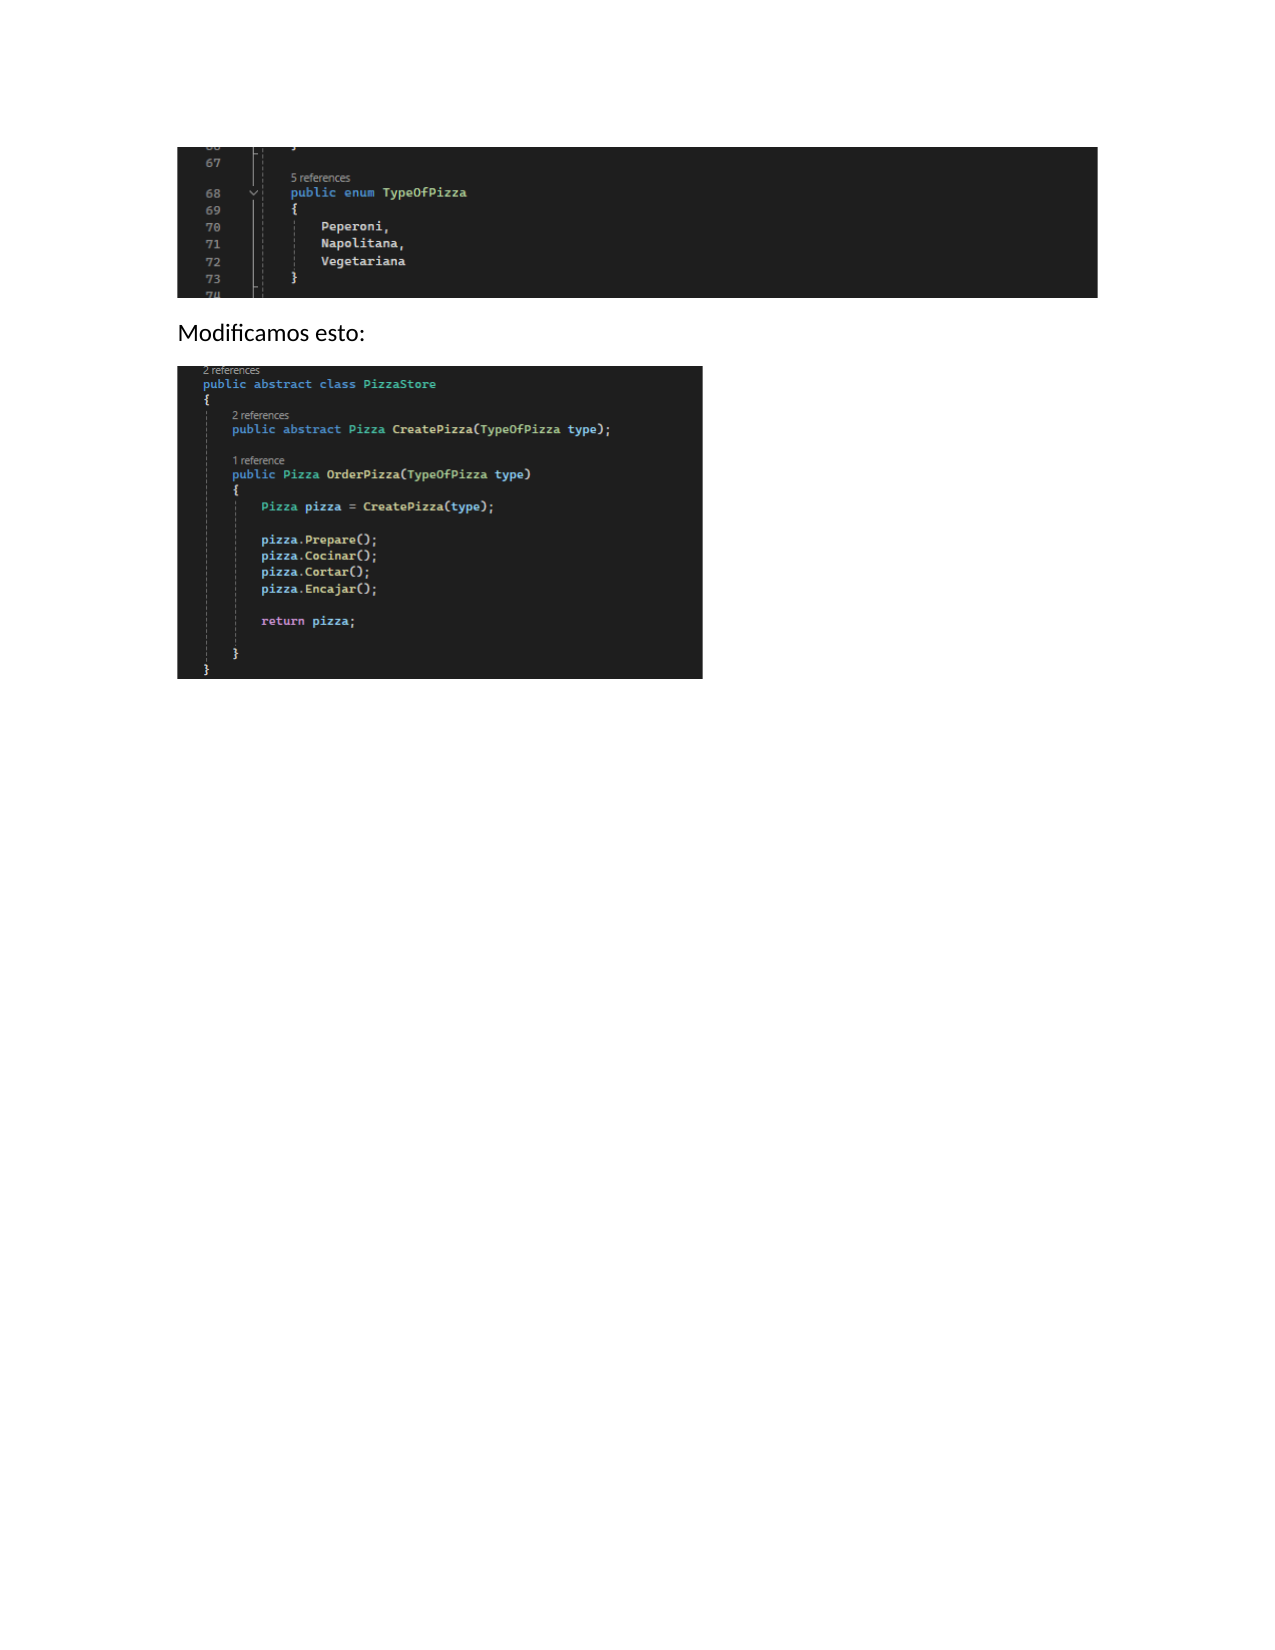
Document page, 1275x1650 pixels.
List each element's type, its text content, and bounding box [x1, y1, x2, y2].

text Modificamos esto: [177, 317, 1098, 347]
picture [177, 366, 703, 679]
picture [177, 147, 1098, 298]
